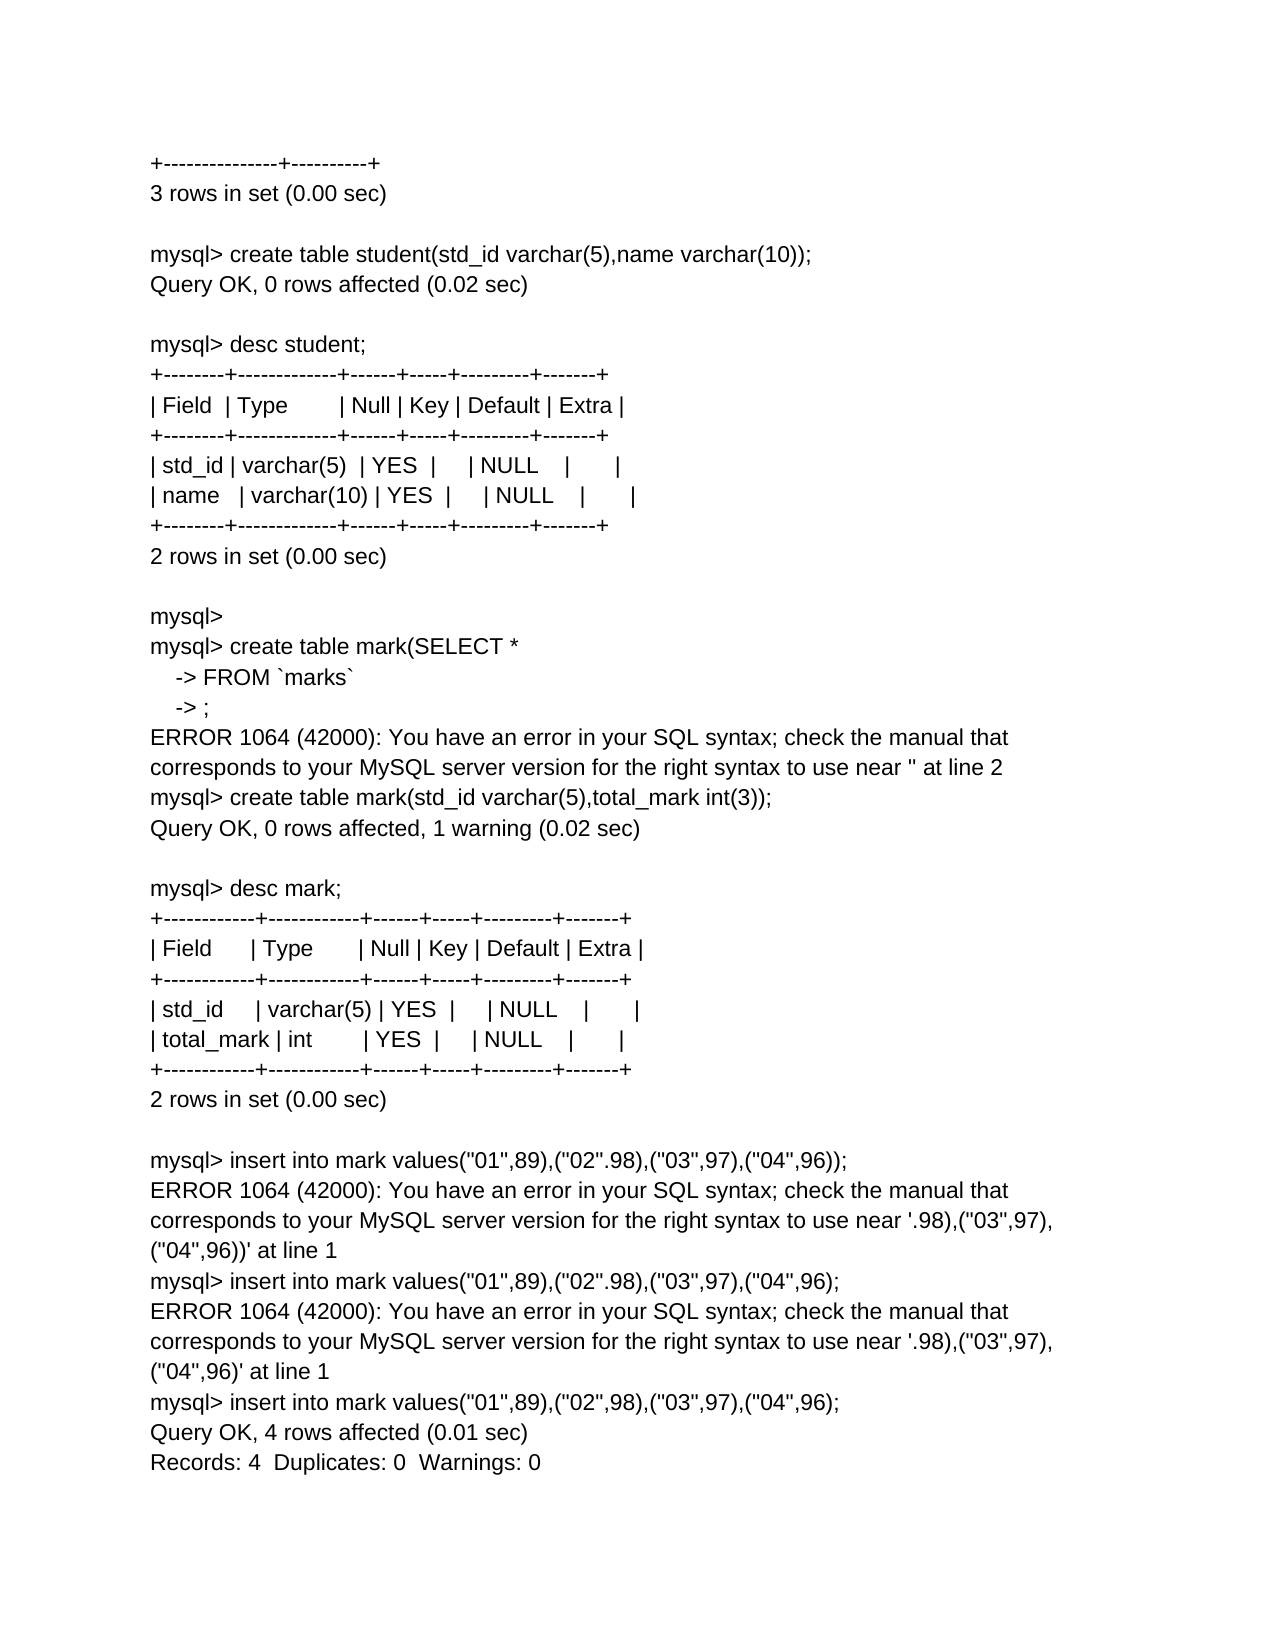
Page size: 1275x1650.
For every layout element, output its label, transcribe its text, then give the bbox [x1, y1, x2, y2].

text mysql> create table mark(std_id varchar(5),total_mark int(3)); [150, 784, 1125, 811]
text Query OK, 0 rows affected, 1 warning (0.02 sec) [150, 814, 1125, 841]
text ERROR 1064 (42000): You have an error in your SQL syntax; check the manual that corresponds to your MySQL server version for the right syntax to use near '.98),("03",97),("04",96))' at line 1 [150, 1177, 1125, 1264]
text +------------+------------+------+-----+---------+-------+ [150, 905, 1125, 932]
text mysql> insert into mark values("01",89),("02".98),("03",97),("04",96)); [150, 1147, 1125, 1173]
text +---------------+----------+ [150, 150, 1125, 176]
text | Field | Type | Null | Key | Default | Extra | [150, 392, 1125, 418]
text | name | varchar(10) | YES | | NULL | | [150, 482, 1125, 509]
text Query OK, 4 rows affected (0.01 sec) [150, 1419, 1125, 1445]
text -> ; [150, 694, 1125, 720]
text | std_id | varchar(5) | YES | | NULL | | [150, 996, 1125, 1022]
text +--------+-------------+------+-----+---------+-------+ [150, 422, 1125, 448]
text mysql> create table student(std_id varchar(5),name varchar(10)); [150, 241, 1125, 267]
text | Field | Type | Null | Key | Default | Extra | [150, 935, 1125, 962]
text mysql> [150, 603, 1125, 629]
text mysql> desc mark; [150, 875, 1125, 901]
text | total_mark | int | YES | | NULL | | [150, 1026, 1125, 1052]
text mysql> insert into mark values("01",89),("02".98),("03",97),("04",96); [150, 1268, 1125, 1294]
text +------------+------------+------+-----+---------+-------+ [150, 966, 1125, 992]
text +--------+-------------+------+-----+---------+-------+ [150, 512, 1125, 539]
text mysql> create table mark(SELECT * [150, 633, 1125, 660]
text mysql> desc student; [150, 331, 1125, 358]
text Records: 4 Duplicates: 0 Warnings: 0 [150, 1449, 1125, 1475]
text -> FROM `marks` [150, 663, 1125, 690]
text +--------+-------------+------+-----+---------+-------+ [150, 361, 1125, 388]
text ERROR 1064 (42000): You have an error in your SQL syntax; check the manual that corresponds to your MySQL server version for the right syntax to use near '' at line 2 [150, 724, 1125, 781]
text Query OK, 0 rows affected (0.02 sec) [150, 271, 1125, 297]
text 3 rows in set (0.00 sec) [150, 180, 1125, 207]
text 2 rows in set (0.00 sec) [150, 1086, 1125, 1113]
text | std_id | varchar(5) | YES | | NULL | | [150, 452, 1125, 478]
text +------------+------------+------+-----+---------+-------+ [150, 1056, 1125, 1083]
text 2 rows in set (0.00 sec) [150, 543, 1125, 569]
text mysql> insert into mark values("01",89),("02",98),("03",97),("04",96); [150, 1388, 1125, 1415]
text ERROR 1064 (42000): You have an error in your SQL syntax; check the manual that corresponds to your MySQL server version for the right syntax to use near '.98),("03",97),("04",96)' at line 1 [150, 1298, 1125, 1385]
